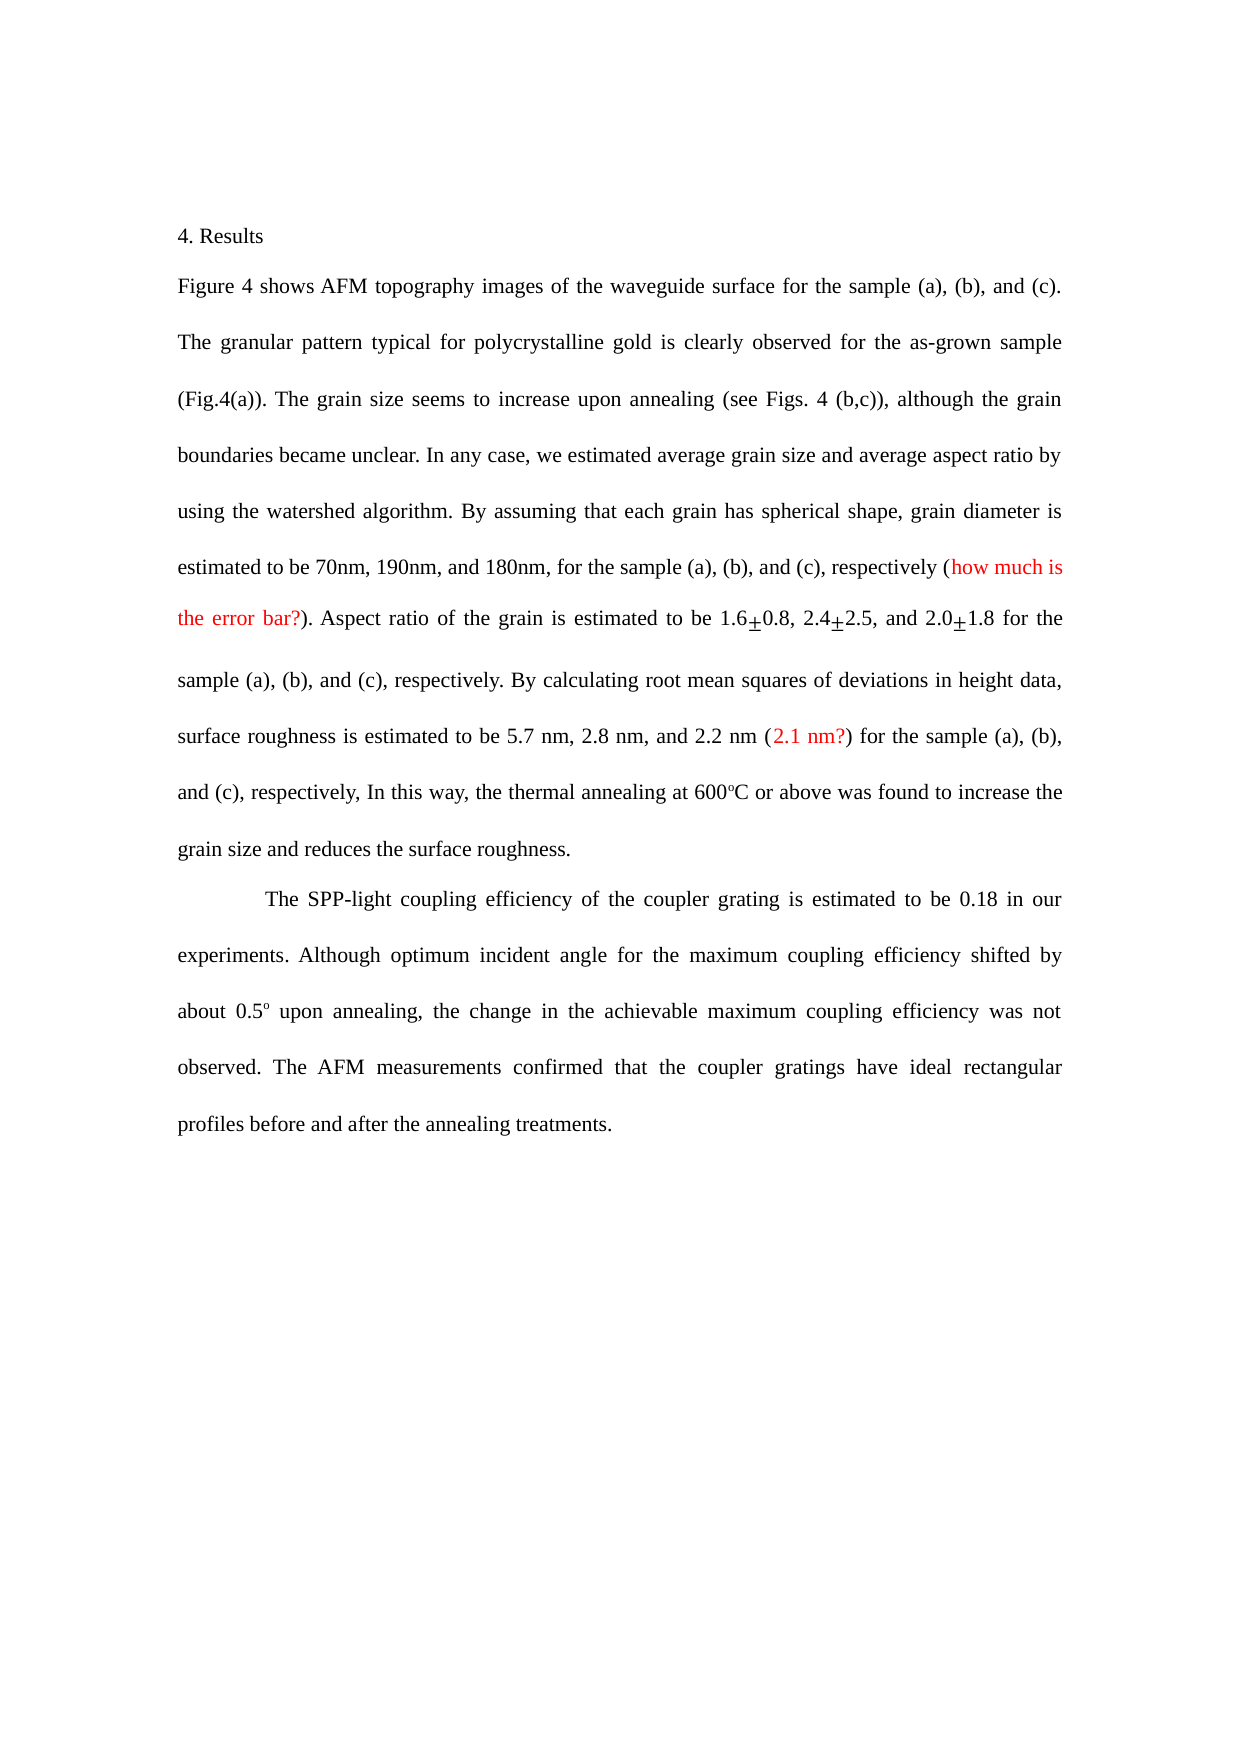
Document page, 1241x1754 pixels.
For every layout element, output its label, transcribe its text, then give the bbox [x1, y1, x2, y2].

text Figure 4 shows AFM topography images of the waveguide surface for the sample (a), (b), and (c). The granular pattern typical for polycrystalline gold is clearly observed for the as-grown sample (Fig.4(a)). The grain size seems to increase upon annealing (see Figs. 4 (b,c)), although the grain boundaries became unclear. In any case, we estimated average grain size and average aspect ratio by using the watershed algorithm. By assuming that each grain has spherical shape, grain diameter is estimated to be 70nm, 190nm, and 180nm, for the sample (a), (b), and (c), respectively (how much is the error bar?). Aspect ratio of the grain is estimated to be 1.60.8, 2.42.5, and 2.01.8 for the sample (a), (b), and (c), respectively. By calculating root mean squares of deviations in height data, surface roughness is estimated to be 5.7 nm, 2.8 nm, and 2.2 nm (2.1 nm?) for the sample (a), (b), and (c), respectively, In this way, the thermal annealing at 600oC or above was found to increase the grain size and reduces the surface roughness. [177, 267, 1063, 867]
text 4. Results [177, 217, 1063, 254]
text The SPP-light coupling efficiency of the coupler grating is estimated to be 0.18 in our experiments. Although optimum incident angle for the maximum coupling efficiency shifted by about 0.5o upon annealing, the change in the achievable maximum coupling efficiency was not observed. The AFM measurements confirmed that the coupler gratings have ideal rectangular profiles before and after the annealing treatments. [177, 879, 1063, 1142]
